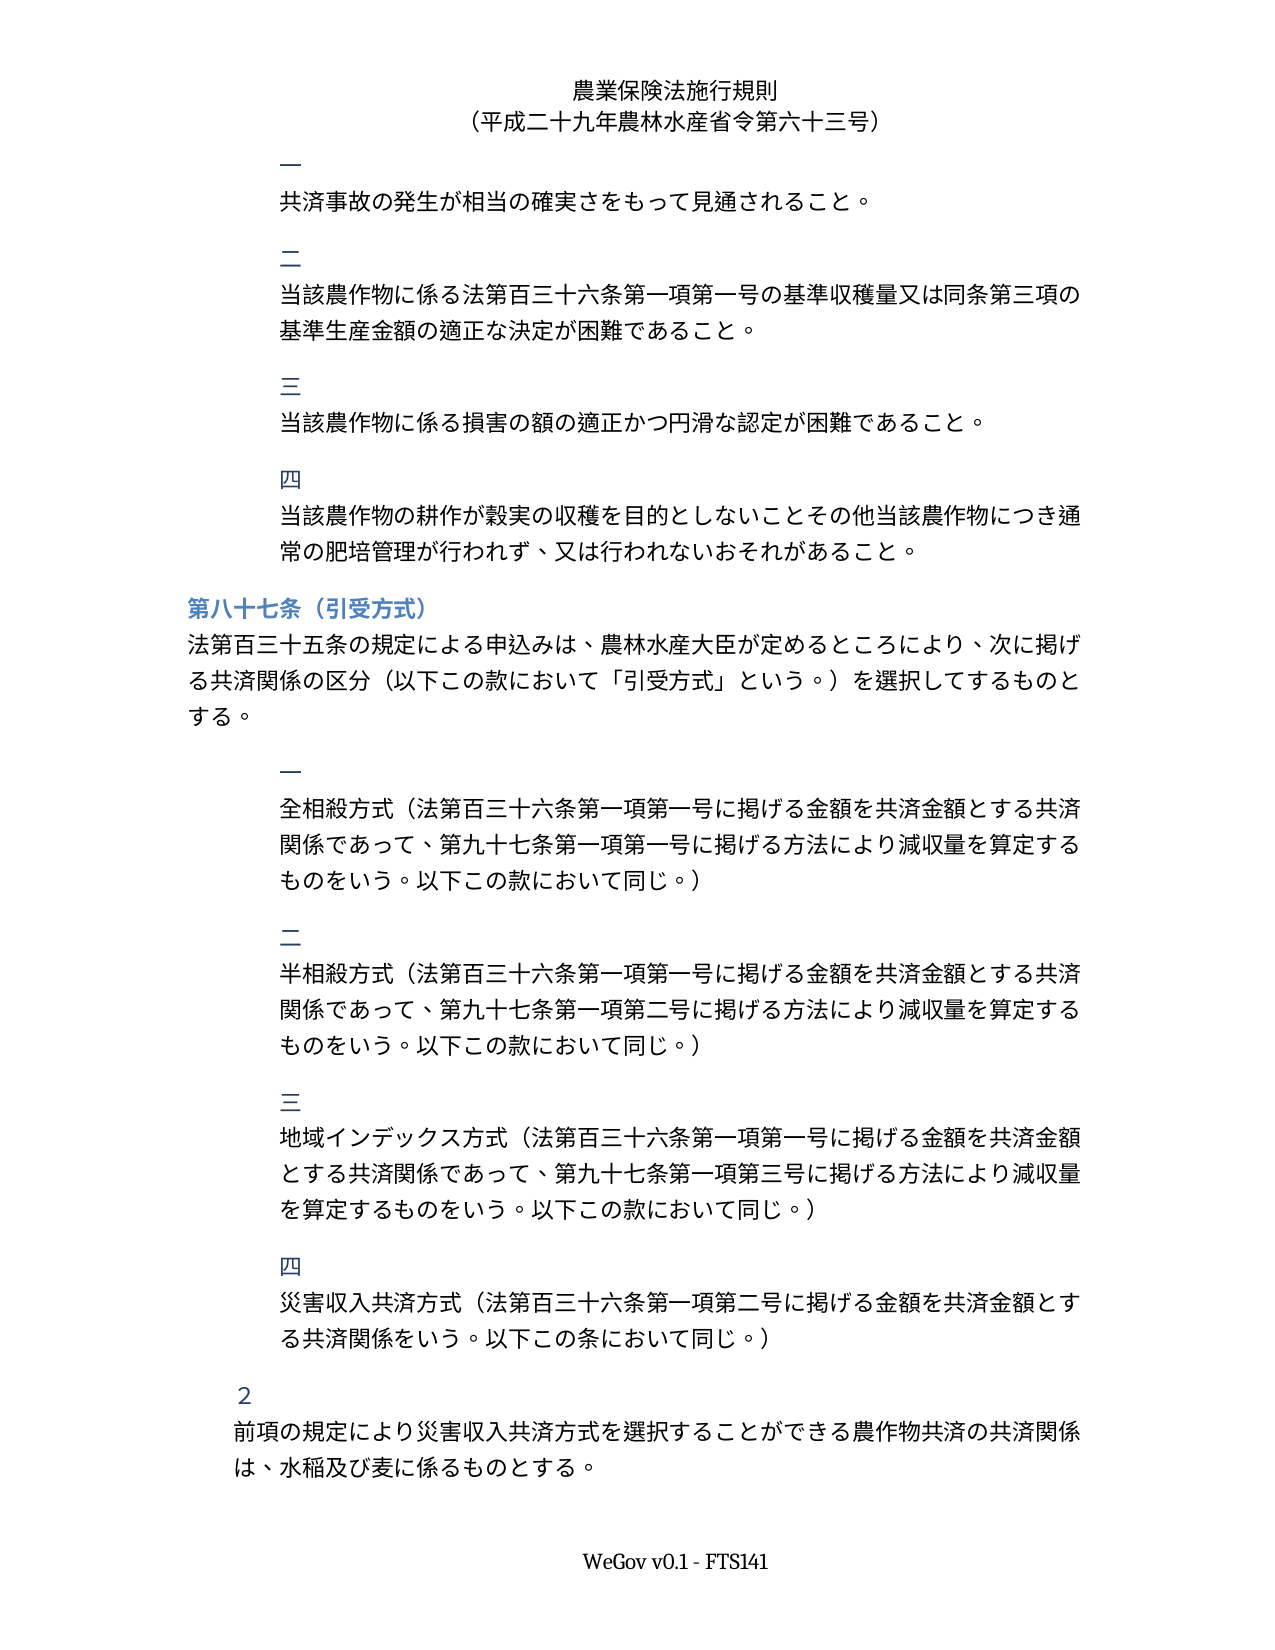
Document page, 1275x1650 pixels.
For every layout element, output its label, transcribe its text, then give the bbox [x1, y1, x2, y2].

text 災害収入共済方式（法第百三十六条第一項第二号に掲げる金額を共済金額とする共済関係をいう。以下この条において同じ。） [279, 1287, 1087, 1354]
subtitle 四 [279, 1251, 1087, 1282]
subtitle 三 [279, 371, 1087, 403]
subtitle 第八十七条（引受方式） [187, 593, 1087, 624]
subtitle 一 [279, 150, 1087, 181]
text 当該農作物に係る損害の額の適正かつ円滑な認定が困難であること。 [279, 407, 1087, 438]
subtitle 二 [279, 243, 1087, 274]
subtitle 一 [279, 757, 1087, 788]
subtitle 二 [279, 922, 1087, 953]
subtitle 三 [279, 1086, 1087, 1118]
subtitle ２ [233, 1380, 1087, 1411]
text 前項の規定により災害収入共済方式を選択することができる農作物共済の共済関係は、水稲及び麦に係るものとする。 [233, 1416, 1087, 1483]
text 法第百三十五条の規定による申込みは、農林水産大臣が定めるところにより、次に掲げる共済関係の区分（以下この款において「引受方式」という。）を選択してするものとする。 [187, 629, 1087, 732]
text 共済事故の発生が相当の確実さをもって見通されること。 [279, 186, 1087, 217]
text 当該農作物の耕作が穀実の収穫を目的としないことその他当該農作物につき通常の肥培管理が行われず、又は行われないおそれがあること。 [279, 500, 1087, 567]
text 当該農作物に係る法第百三十六条第一項第一号の基準収穫量又は同条第三項の基準生産金額の適正な決定が困難であること。 [279, 279, 1087, 346]
text 地域インデックス方式（法第百三十六条第一項第一号に掲げる金額を共済金額とする共済関係であって、第九十七条第一項第三号に掲げる方法により減収量を算定するものをいう。以下この款において同じ。） [279, 1122, 1087, 1226]
text 全相殺方式（法第百三十六条第一項第一号に掲げる金額を共済金額とする共済関係であって、第九十七条第一項第一号に掲げる方法により減収量を算定するものをいう。以下この款において同じ。） [279, 793, 1087, 896]
subtitle 四 [279, 464, 1087, 495]
text 半相殺方式（法第百三十六条第一項第一号に掲げる金額を共済金額とする共済関係であって、第九十七条第一項第二号に掲げる方法により減収量を算定するものをいう。以下この款において同じ。） [279, 958, 1087, 1061]
